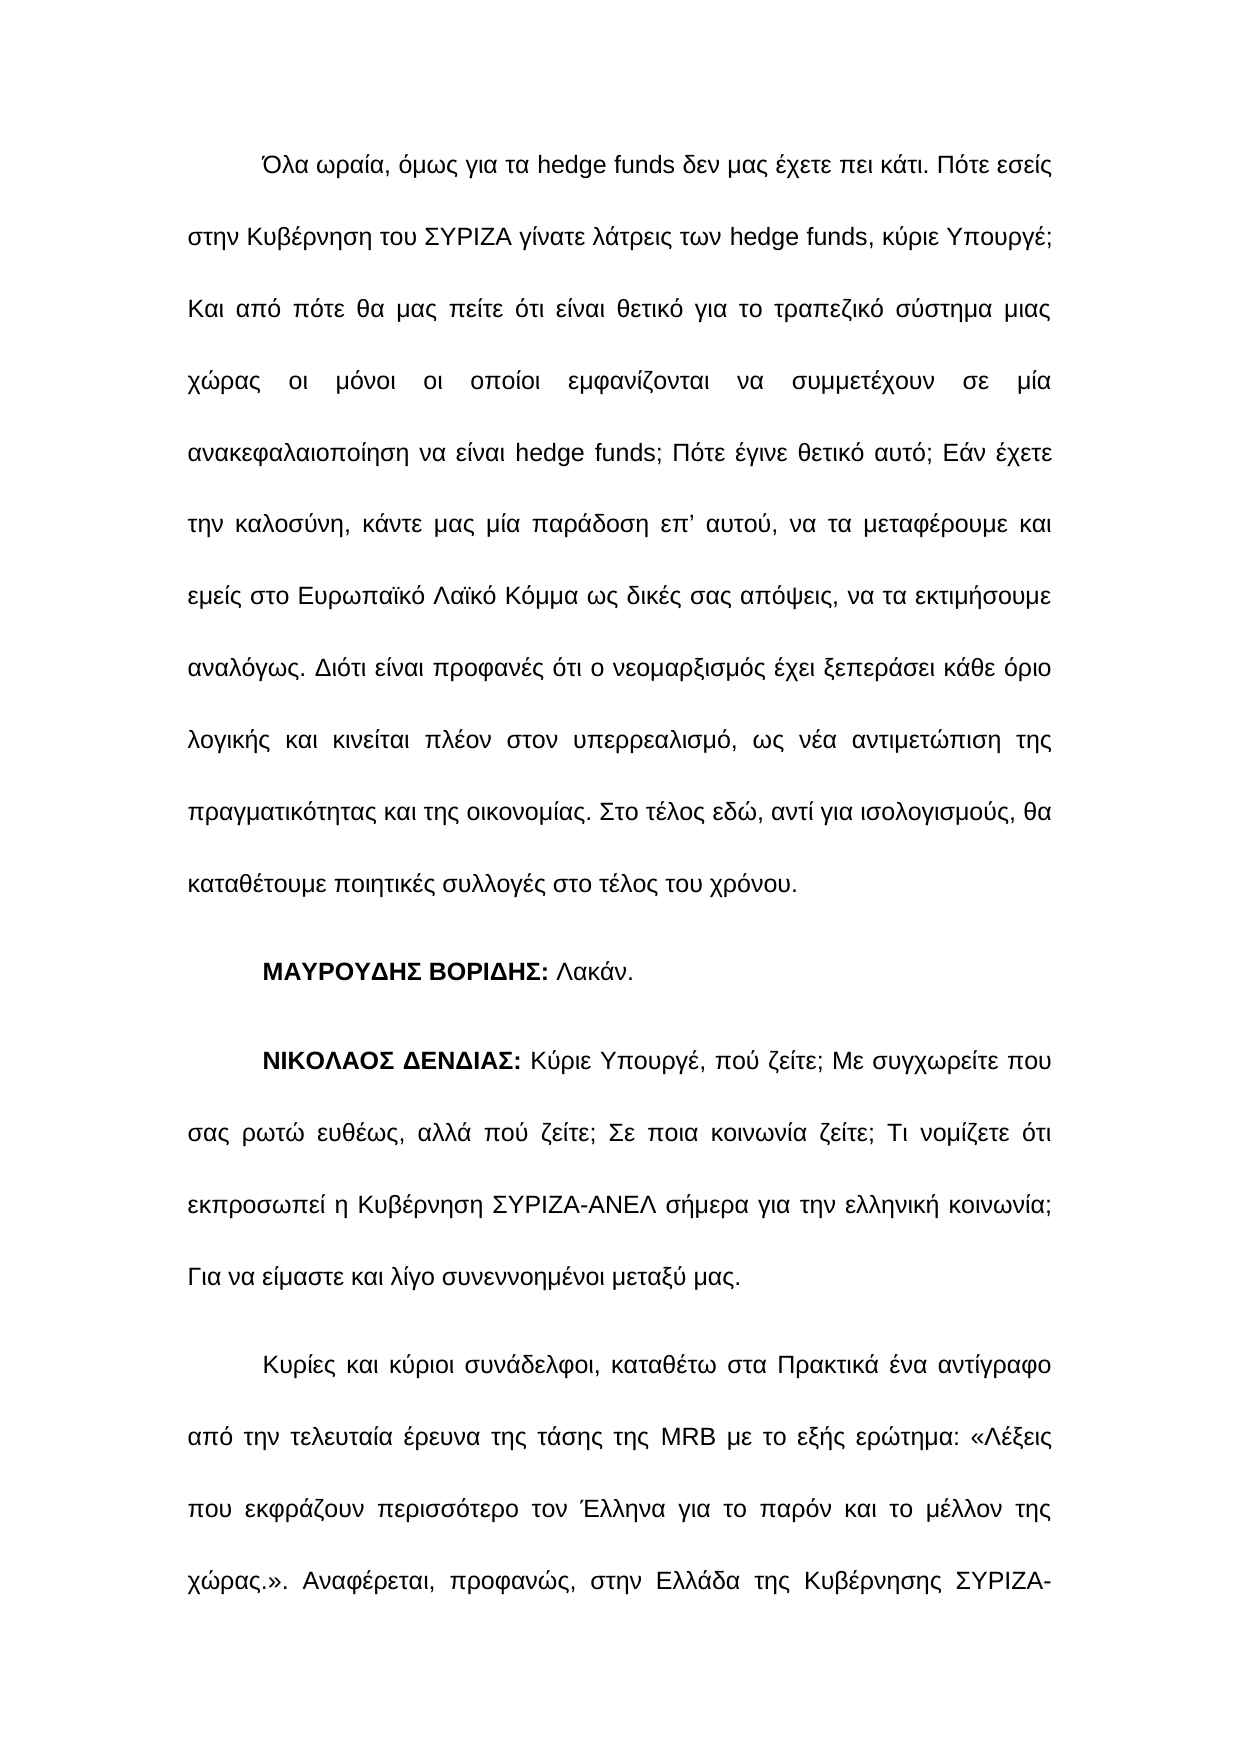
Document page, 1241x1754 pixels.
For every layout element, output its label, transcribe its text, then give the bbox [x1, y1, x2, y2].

text Όλα ωραία, όμως για τα hedge funds δεν μας έχετε πει κάτι. Πότε εσείς στην Κυβέρνηση του ΣΥΡΙΖΑ γίνατε λάτρεις των hedge funds, κύριε Υπουργέ; Και από πότε θα μας πείτε ότι είναι θετικό για το τραπεζικό σύστημα μιας χώρας οι μόνοι οι οποίοι εμφανίζονται να συμμετέχουν σε μία ανακεφαλαιοποίηση να είναι hedge funds; Πότε έγινε θετικό αυτό; Εάν έχετε την καλοσύνη, κάντε μας μία παράδοση επ’ αυτού, να τα μεταφέρουμε και εμείς στο Ευρωπαϊκό Λαϊκό Κόμμα ως δικές σας απόψεις, να τα εκτιμήσουμε αναλόγως. Διότι είναι προφανές ότι ο νεομαρξισμός έχει ξεπεράσει κάθε όριο λογικής και κινείται πλέον στον υπερρεαλισμό, ως νέα αντιμετώπιση της πραγματικότητας και της οικονομίας. Στο τέλος εδώ, αντί για ισολογισμούς, θα καταθέτουμε ποιητικές συλλογές στο τέλος του χρόνου. [187, 150, 1053, 897]
text ΝΙΚΟΛΑΟΣ ΔΕΝΔΙΑΣ: Κύριε Υπουργέ, πού ζείτε; Με συγχωρείτε που σας ρωτώ ευθέως, αλλά πού ζείτε; Σε ποια κοινωνία ζείτε; Τι νομίζετε ότι εκπροσωπεί η Κυβέρνηση ΣΥΡΙΖΑ-ΑΝΕΛ σήμερα για την ελληνική κοινωνία; Για να είμαστε και λίγο συνεννοημένοι μεταξύ μας. [187, 1046, 1053, 1290]
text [187, 1350, 1053, 1594]
text ΜΑΥΡΟΥΔΗΣ ΒΟΡΙΔΗΣ: Λακάν. [187, 957, 1053, 986]
